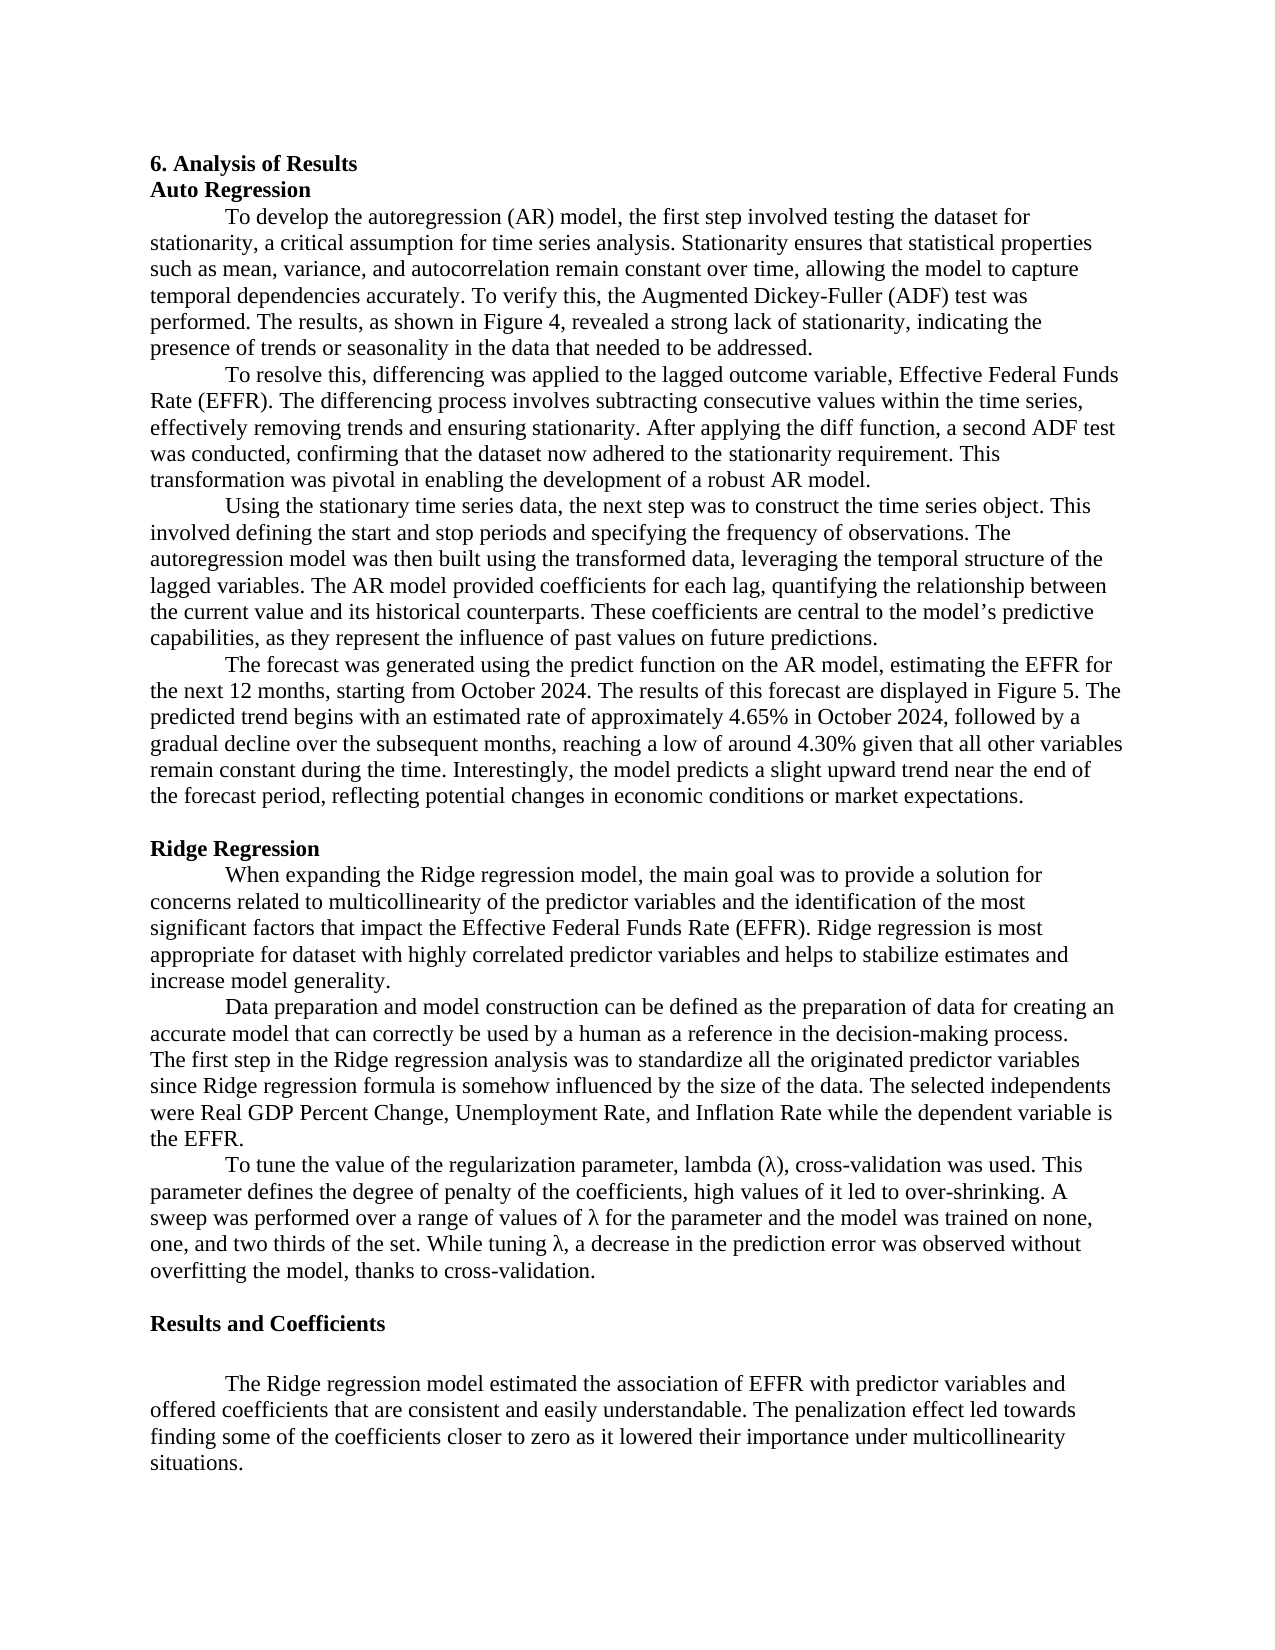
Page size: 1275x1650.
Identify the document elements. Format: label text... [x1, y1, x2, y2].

text Using the stationary time series data, the next step was to construct the time series object. This involved defining the start and stop periods and specifying the frequency of observations. The autoregression model was then built using the transformed data, leveraging the temporal structure of the lagged variables. The AR model provided coefficients for each lag, quantifying the relationship between the current value and its historical counterparts. These coefficients are central to the model’s predictive capabilities, as they represent the influence of past values on future predictions. [150, 493, 1125, 651]
text Auto Regression [150, 176, 1125, 203]
text Data preparation and model construction can be defined as the preparation of data for creating an accurate model that can correctly be used by a human as a reference in the decision-making process. [150, 993, 1125, 1046]
text Results and Coefficients [150, 1309, 1125, 1336]
text To tune the value of the regularization parameter, lambda (λ), cross-validation was used. This parameter defines the degree of penalty of the coefficients, high values of it led to over-shrinking. A sweep was performed over a range of values of λ for the parameter and the model was trained on none, one, and two thirds of the set. While tuning λ, a decrease in the prediction error was observed without overfitting the model, thanks to cross-validation. [150, 1151, 1125, 1283]
text To resolve this, differencing was applied to the lagged outcome variable, Effective Federal Funds Rate (EFFR). The differencing process involves subtracting consecutive values within the time series, effectively removing trends and ensuring stationarity. After applying the diff function, a second ADF test was conducted, confirming that the dataset now adhered to the stationarity requirement. This transformation was pivotal in enabling the development of a robust AR model. [150, 361, 1125, 493]
text To develop the autoregression (AR) model, the first step involved testing the dataset for stationarity, a critical assumption for time series analysis. Stationarity ensures that statistical properties such as mean, variance, and autocorrelation remain constant over time, allowing the model to capture temporal dependencies accurately. To verify this, the Augmented Dickey-Fuller (ADF) test was performed. The results, as shown in Figure 4, revealed a strong lack of stationarity, indicating the presence of trends or seasonality in the data that needed to be addressed. [150, 203, 1125, 361]
text 6. Analysis of Results [150, 150, 1125, 176]
text When expanding the Ridge regression model, the main goal was to provide a solution for concerns related to multicollinearity of the predictor variables and the identification of the most significant factors that impact the Effective Federal Funds Rate (EFFR). Ridge regression is most appropriate for dataset with highly correlated predictor variables and helps to stabilize estimates and increase model generality. [150, 862, 1125, 993]
text The Ridge regression model estimated the association of EFFR with predictor variables and offered coefficients that are consistent and easily understandable. The penalization effect led towards finding some of the coefficients closer to zero as it lowered their importance under multicollinearity situations. [150, 1370, 1125, 1475]
text Ridge Regression [150, 835, 1125, 862]
text The forecast was generated using the predict function on the AR model, estimating the EFFR for the next 12 months, starting from October 2024. The results of this forecast are displayed in Figure 5. The predicted trend begins with an estimated rate of approximately 4.65% in October 2024, followed by a gradual decline over the subsequent months, reaching a low of around 4.30% given that all other variables remain constant during the time. Interestingly, the model predicts a slight upward trend near the end of the forecast period, reflecting potential changes in economic conditions or market expectations. [150, 651, 1125, 809]
text The first step in the Ridge regression analysis was to standardize all the originated predictor variables since Ridge regression formula is somehow influenced by the size of the data. The selected independents were Real GDP Percent Change, Unemployment Rate, and Inflation Rate while the dependent variable is the EFFR. [150, 1046, 1125, 1151]
